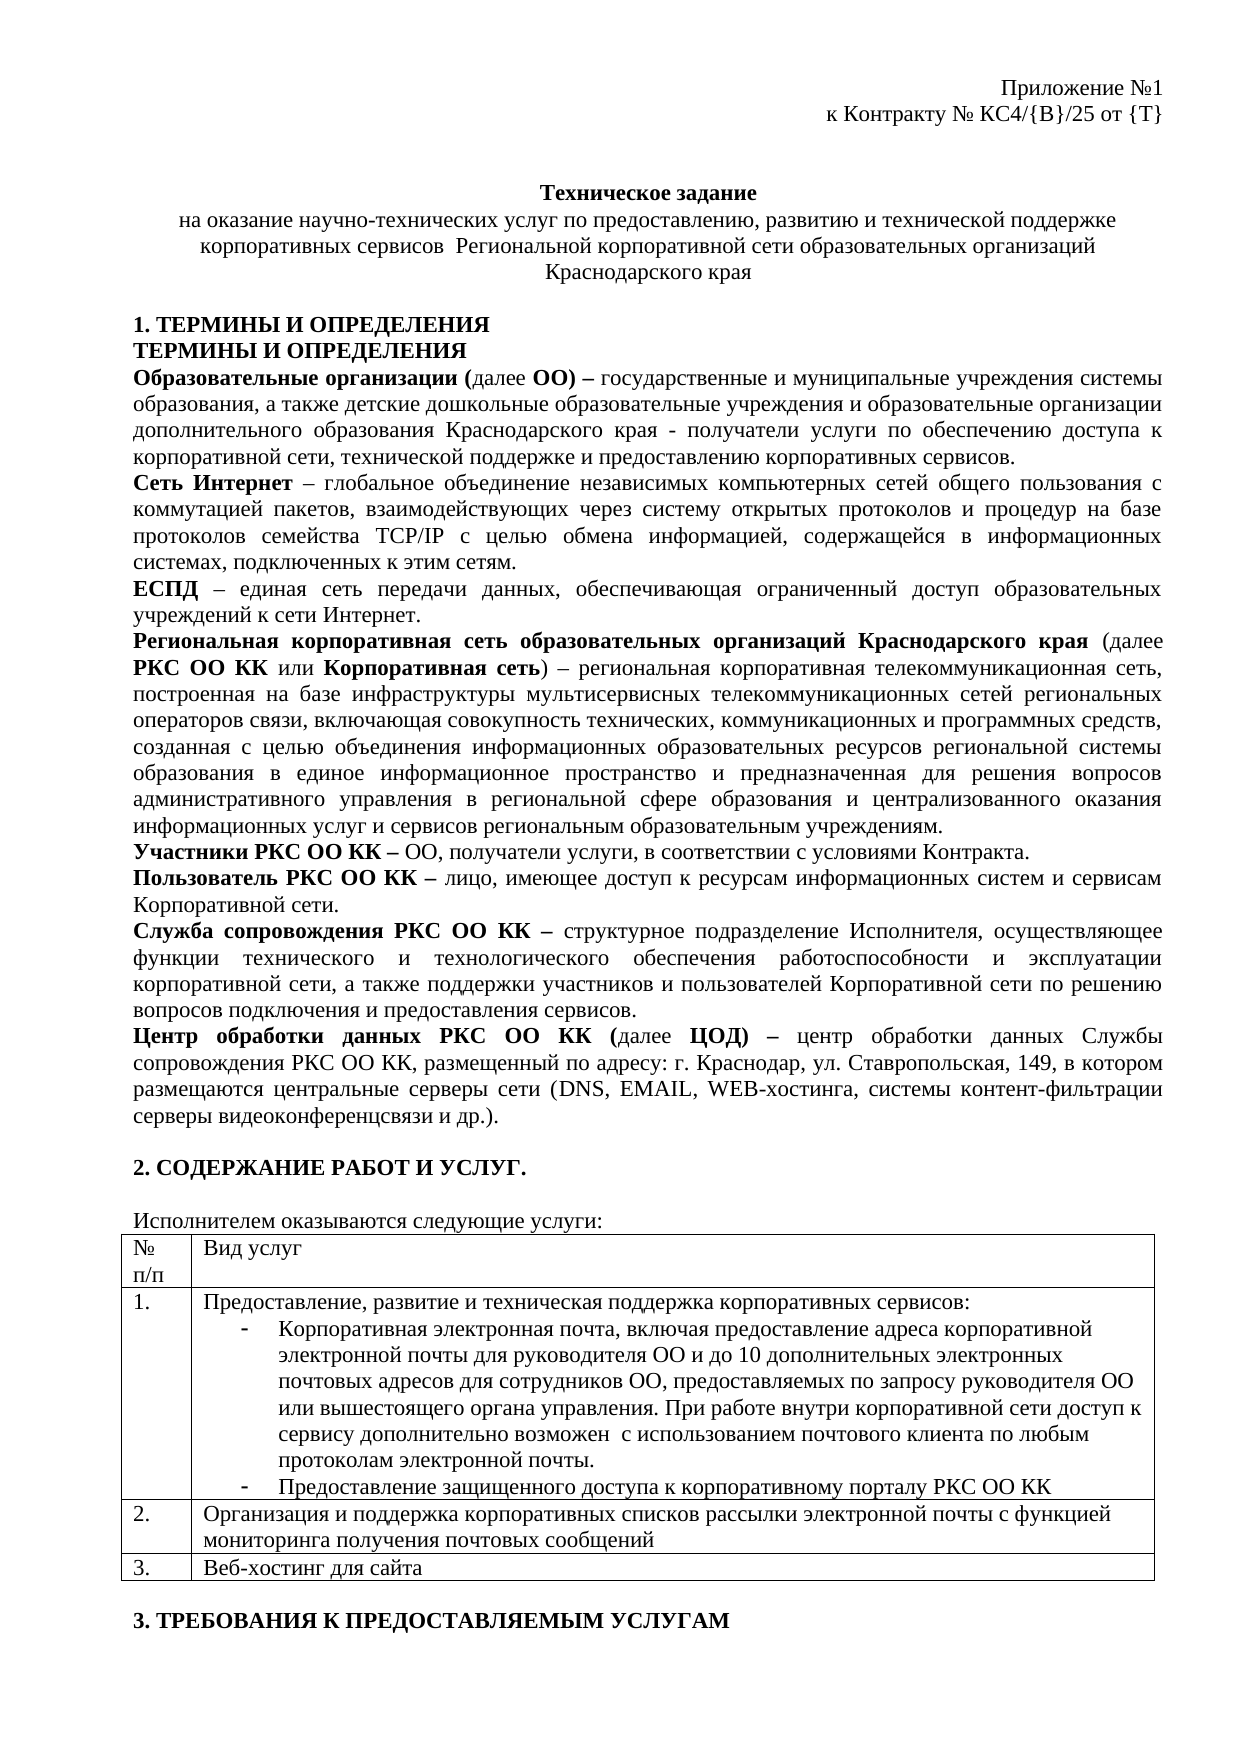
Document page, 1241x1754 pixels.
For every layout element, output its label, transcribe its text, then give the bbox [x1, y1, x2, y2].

text Сеть Интернет – глобальное объединение независимых компьютерных сетей общего пользования с коммутацией пакетов, взаимодействующих через систему открытых протоколов и процедур на базе протоколов семейства TCP/IP с целью обмена информацией, содержащейся в информационных системах, подключенных к этим сетям. [133, 469, 1163, 574]
text Техническое задание [133, 179, 1163, 206]
text Служба сопровождения РКС ОО КК – структурное подразделение Исполнителя, осуществляющее функции технического и технологического обеспечения работоспособности и эксплуатации корпоративной сети, а также поддержки участников и пользователей Корпоративной сети по решению вопросов подключения и предоставления сервисов. [133, 917, 1163, 1023]
table_cell 2. [122, 1500, 191, 1553]
table_cell Веб-хостинг для сайта [192, 1554, 1154, 1580]
table_header № п/п [122, 1235, 191, 1287]
text ЕСПД – единая сеть передачи данных, обеспечивающая ограниченный доступ образовательных учреждений к сети Интернет. [133, 574, 1163, 627]
text 1. ТЕРМИНЫ И ОПРЕДЕЛЕНИЯ [133, 311, 1163, 337]
text на оказание научно-технических услуг по предоставлению, развитию и технической поддержке корпоративных сервисов Региональной корпоративной сети образовательных организаций Краснодарского края [133, 206, 1163, 285]
table_cell Предоставление, развитие и техническая поддержка корпоративных сервисов: Корпоративная электронная почта, включая предоставление адреса корпоративной электронной почты для руководителя ОО и до 10 дополнительных электронных почтовых адресов для сотрудников ОО, предоставляемых по запросу руководителя ОО или вышестоящего органа управления. При работе внутри корпоративной сети доступ к сервису дополнительно возможен с использованием почтового клиента по любым протоколам электронной почты. Предоставление защищенного доступа к корпоративному порталу РКС ОО КК [192, 1288, 1154, 1499]
text 3. ТРЕБОВАНИЯ К ПРЕДОСТАВЛЯЕМЫМ УСЛУГАМ [133, 1608, 1163, 1634]
table_cell 3. [122, 1554, 191, 1580]
text Региональная корпоративная сеть образовательных организаций Краснодарского края (далее РКС ОО КК или Корпоративная сеть) – региональная корпоративная телекоммуникационная сеть, построенная на базе инфраструктуры мультисервисных телекоммуникационных сетей региональных операторов связи, включающая совокупность технических, коммуникационных и программных средств, созданная с целью объединения информационных образовательных ресурсов региональной системы образования в единое информационное пространство и предназначенная для решения вопросов административного управления в региональной сфере образования и централизованного оказания информационных услуг и сервисов региональным образовательным учреждениям. [133, 627, 1163, 838]
text Исполнителем оказываются следующие услуги: [133, 1207, 1163, 1233]
table_header Вид услуг [192, 1235, 1154, 1287]
text 2. СОДЕРЖАНИЕ РАБОТ И УСЛУГ. [133, 1154, 1163, 1181]
table_cell Организация и поддержка корпоративных списков рассылки электронной почты с функцией мониторинга получения почтовых сообщений [192, 1500, 1154, 1553]
text к Контракту № КС4/{B}/25 от {T} [133, 100, 1163, 127]
table_cell 1. [122, 1288, 191, 1499]
text Центр обработки данных РКС ОО КК (далее ЦОД) – центр обработки данных Службы сопровождения РКС ОО КК, размещенный по адресу: г. Краснодар, ул. Ставропольская, 149, в котором размещаются центральные серверы сети (DNS, EMAIL, WEB-хостинга, системы контент-фильтрации серверы видеоконференцсвязи и др.). [133, 1023, 1163, 1128]
text Образовательные организации (далее ОО) – государственные и муниципальные учреждения системы образования, а также детские дошкольные образовательные учреждения и образовательные организации дополнительного образования Краснодарского края - получатели услуги по обеспечению доступа к корпоративной сети, технической поддержке и предоставлению корпоративных сервисов. [133, 364, 1163, 469]
text ТЕРМИНЫ И ОПРЕДЕЛЕНИЯ [133, 337, 1163, 364]
text Приложение №1 [133, 74, 1163, 100]
text Участники РКС ОО КК – ОО, получатели услуги, в соответствии с условиями Контракта. [133, 838, 1163, 864]
text Пользователь РКС ОО КК – лицо, имеющее доступ к ресурсам информационных систем и сервисам Корпоративной сети. [133, 864, 1163, 917]
